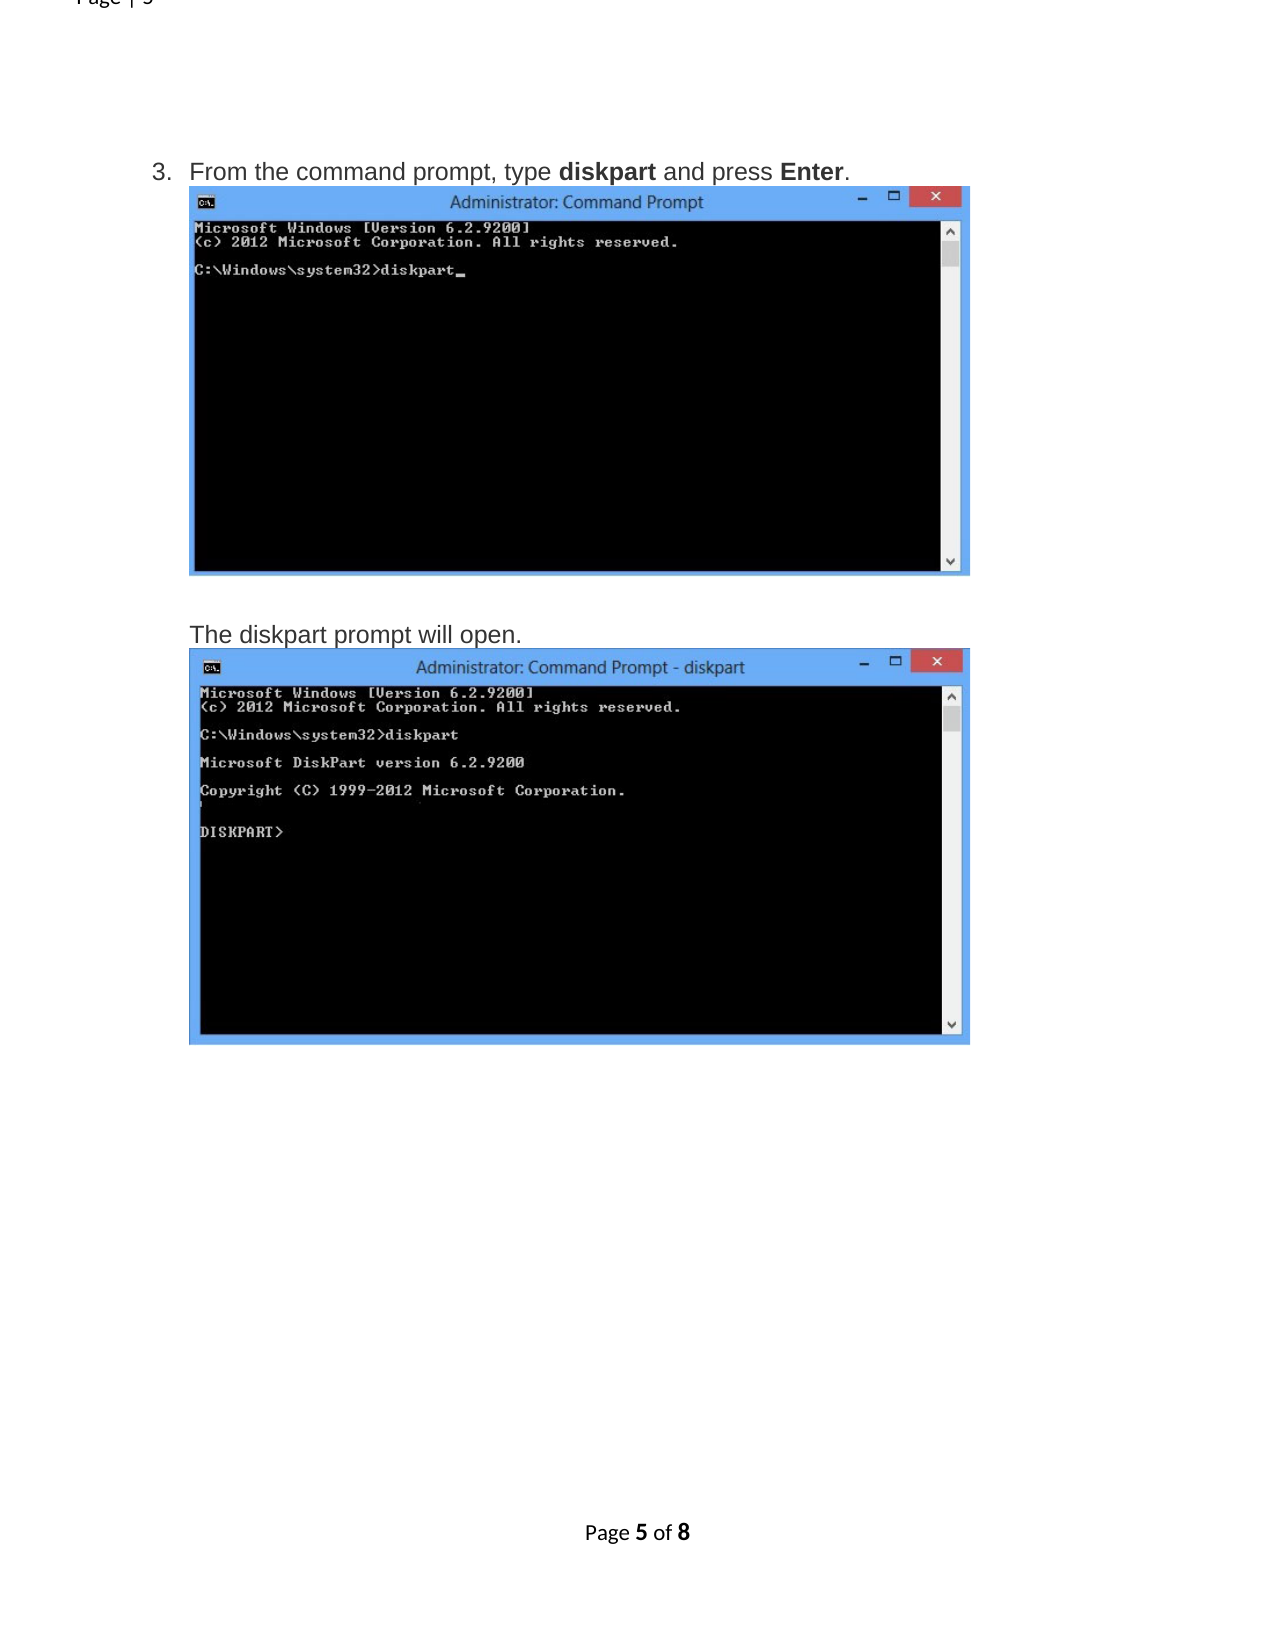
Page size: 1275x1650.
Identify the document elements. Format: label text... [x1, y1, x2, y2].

picture [189, 186, 971, 577]
picture [189, 648, 971, 1046]
